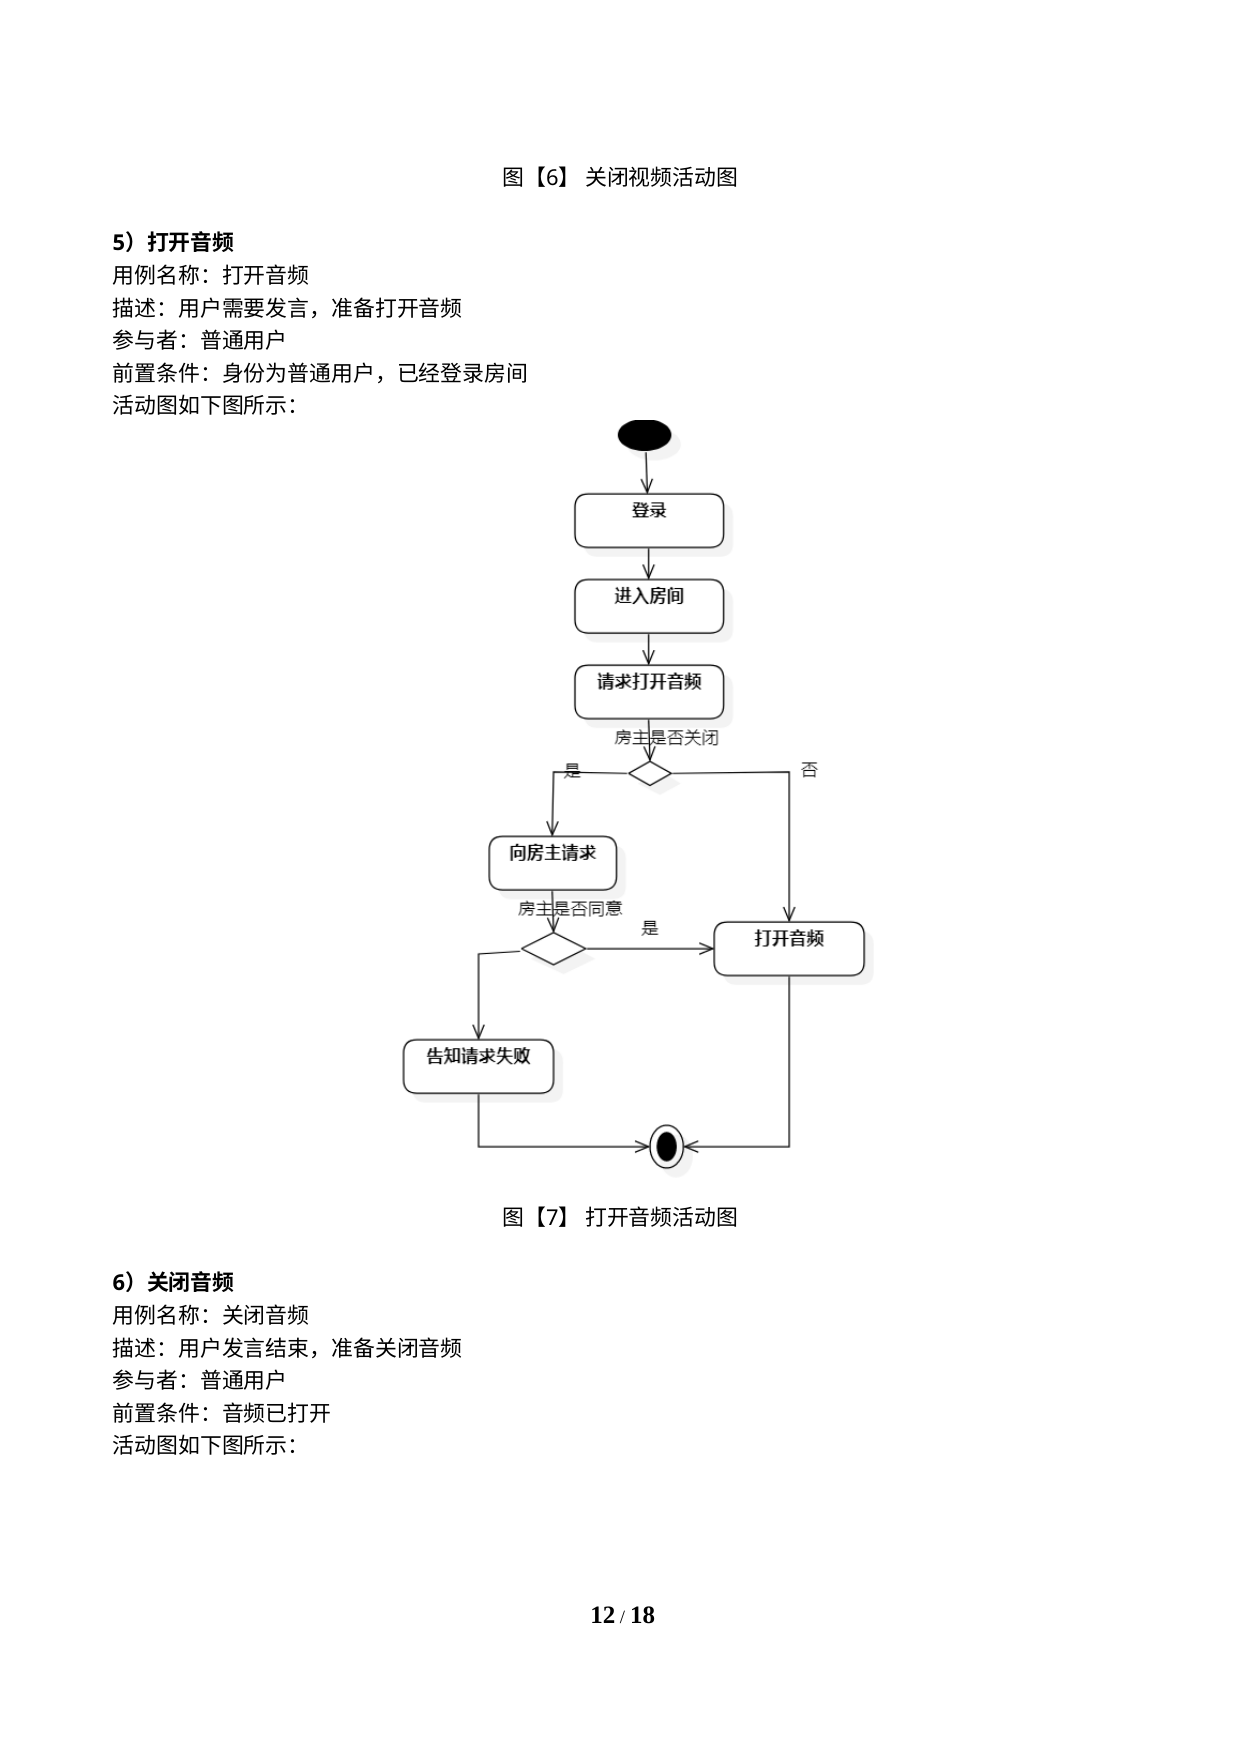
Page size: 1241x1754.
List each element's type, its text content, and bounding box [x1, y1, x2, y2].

text 用例名称：打开音频 [112, 258, 1128, 290]
text 图【7】 打开音频活动图 [112, 1200, 1128, 1233]
text 图【6】 关闭视频活动图 [112, 160, 1128, 193]
text 6）关闭音频 [112, 1265, 1128, 1298]
text 5）打开音频 [112, 225, 1128, 258]
text 前置条件：身份为普通用户，已经登录房间 [112, 355, 1128, 388]
text 活动图如下图所示： [112, 1428, 1128, 1460]
picture [364, 420, 876, 1182]
text 参与者：普通用户 [112, 1363, 1128, 1395]
text 参与者：普通用户 [112, 323, 1128, 355]
text 前置条件：音频已打开 [112, 1395, 1128, 1428]
text 活动图如下图所示： [112, 388, 1128, 420]
text 描述：用户发言结束，准备关闭音频 [112, 1330, 1128, 1363]
text 用例名称：关闭音频 [112, 1298, 1128, 1330]
text 描述：用户需要发言，准备打开音频 [112, 290, 1128, 323]
